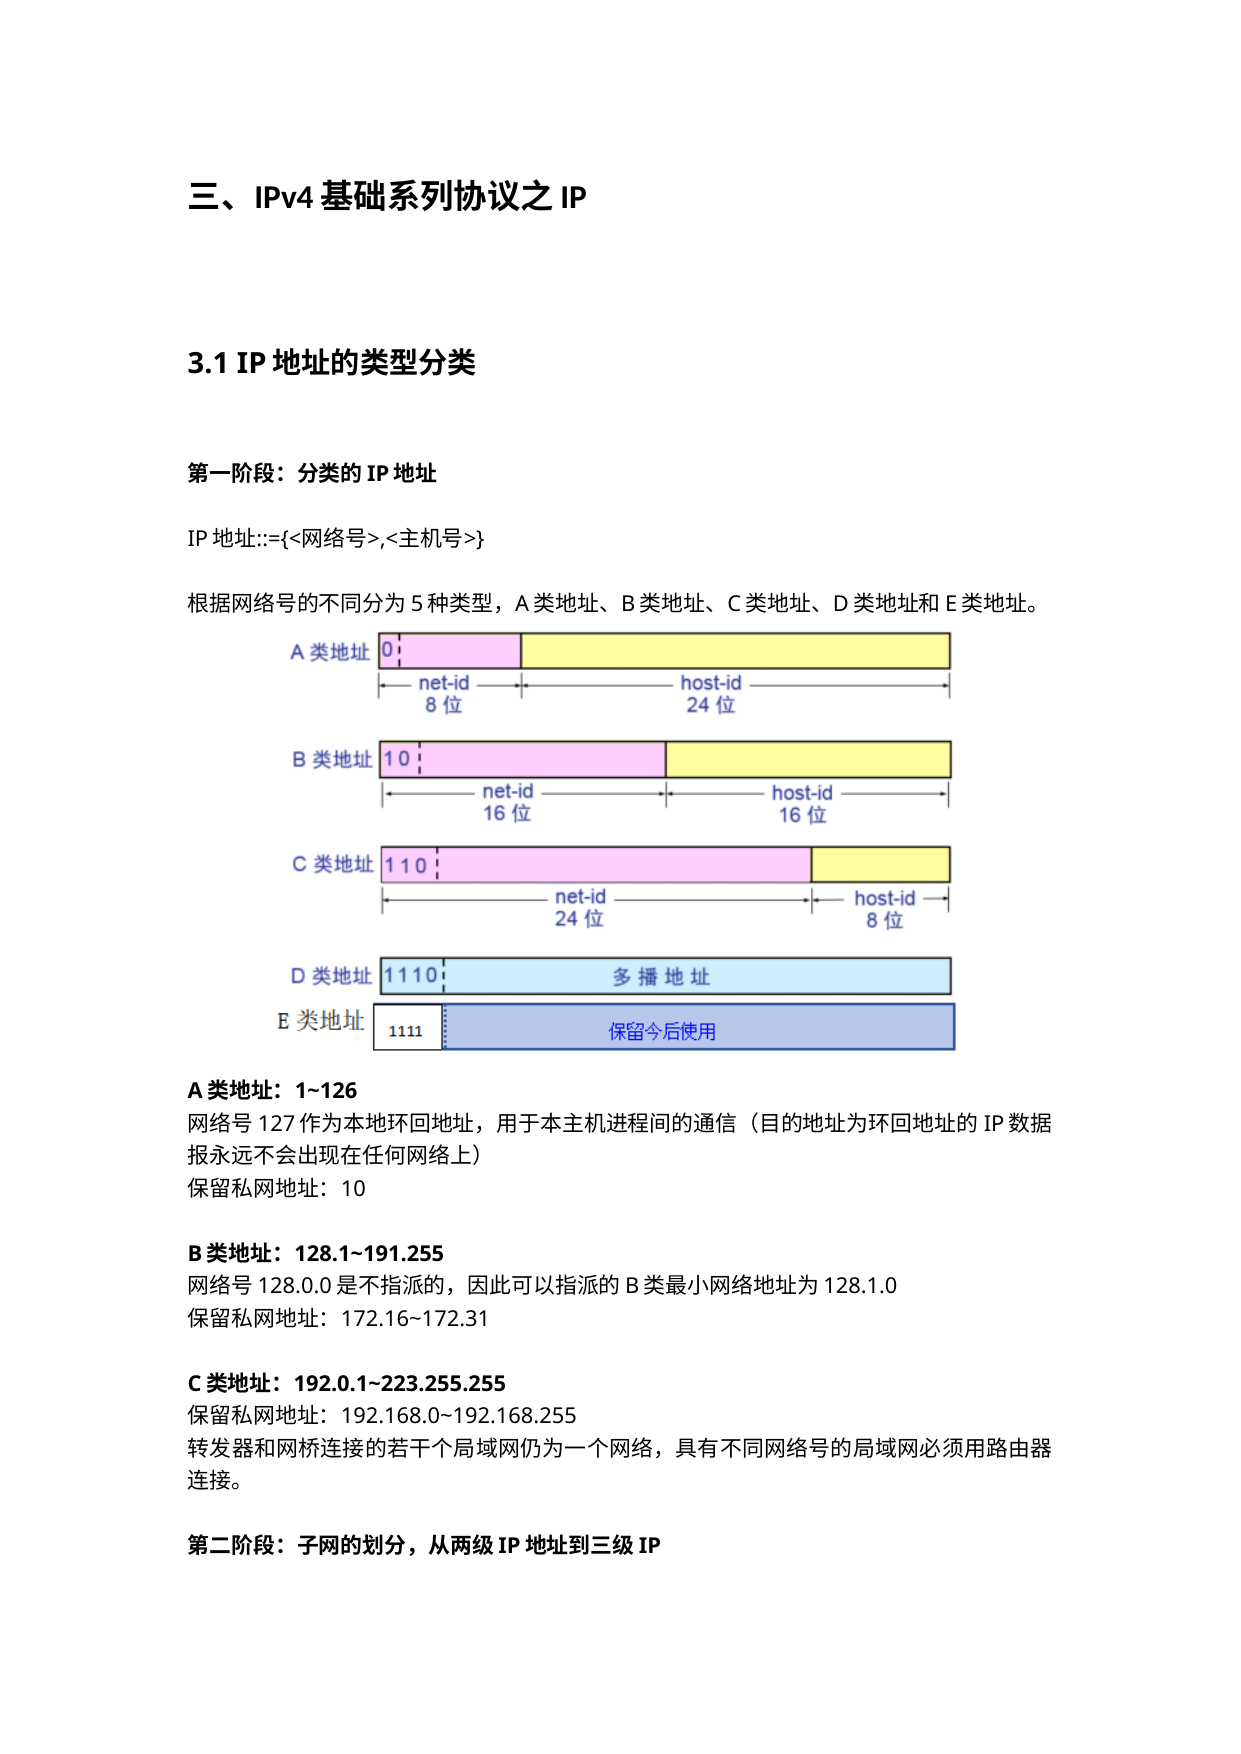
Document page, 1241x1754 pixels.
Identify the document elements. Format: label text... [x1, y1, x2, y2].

list 保留私网地址：10 [187, 1171, 1053, 1203]
list 网络号127作为本地环回地址，用于本主机进程间的通信（目的地址为环回地址的IP数据报永远不会出现在任何网络上） [187, 1106, 1053, 1171]
list 保留私网地址：172.16~172.31 [187, 1301, 1053, 1333]
list A类地址：1~126 [187, 1073, 1053, 1106]
list 第二阶段：子网的划分，从两级IP地址到三级IP [187, 1528, 1053, 1561]
list IP地址::={<网络号>,<主机号>} [187, 521, 1053, 553]
list 根据网络号的不同分为5种类型，A类地址、B类地址、C类地址、D类地址和E类地址。 [187, 586, 1053, 618]
list 网络号128.0.0是不指派的，因此可以指派的B类最小网络地址为128.1.0 [187, 1268, 1053, 1301]
list 第一阶段：分类的IP地址 [187, 456, 1053, 488]
list C类地址：192.0.1~223.255.255 [187, 1366, 1053, 1398]
list 转发器和网桥连接的若干个局域网仍为一个网络，具有不同网络号的局域网必须用路由器连接。 [187, 1431, 1053, 1496]
list 保留私网地址：192.168.0~192.168.255 [187, 1398, 1053, 1431]
subtitle 3.1 IP地址的类型分类 [187, 329, 1053, 394]
subtitle IPv4基础系列协议之IP [187, 162, 1053, 227]
list B类地址：128.1~191.255 [187, 1236, 1053, 1268]
picture [274, 618, 966, 1061]
